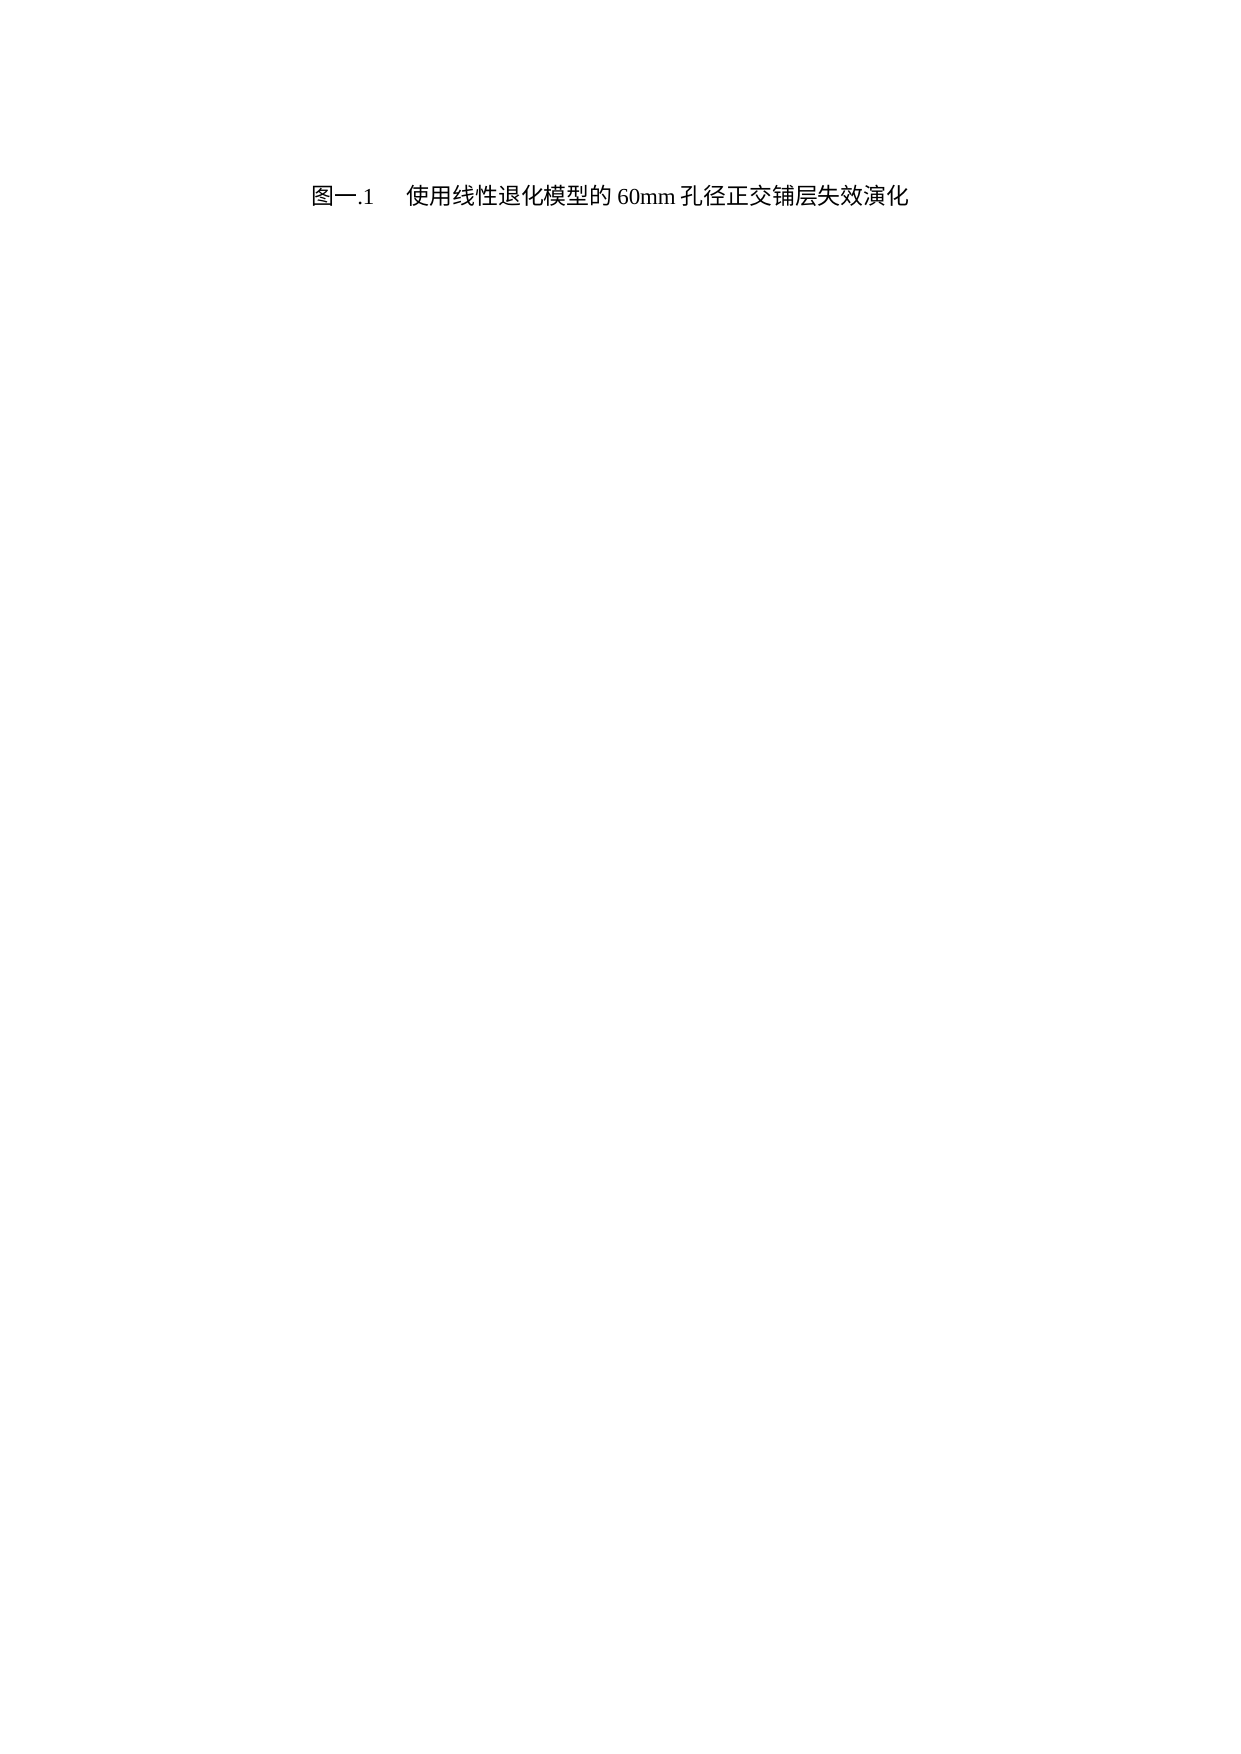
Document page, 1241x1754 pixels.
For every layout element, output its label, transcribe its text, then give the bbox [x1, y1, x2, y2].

subtitle 使用线性退化模型的60mm孔径正交铺层失效演化 [292, 162, 1053, 227]
